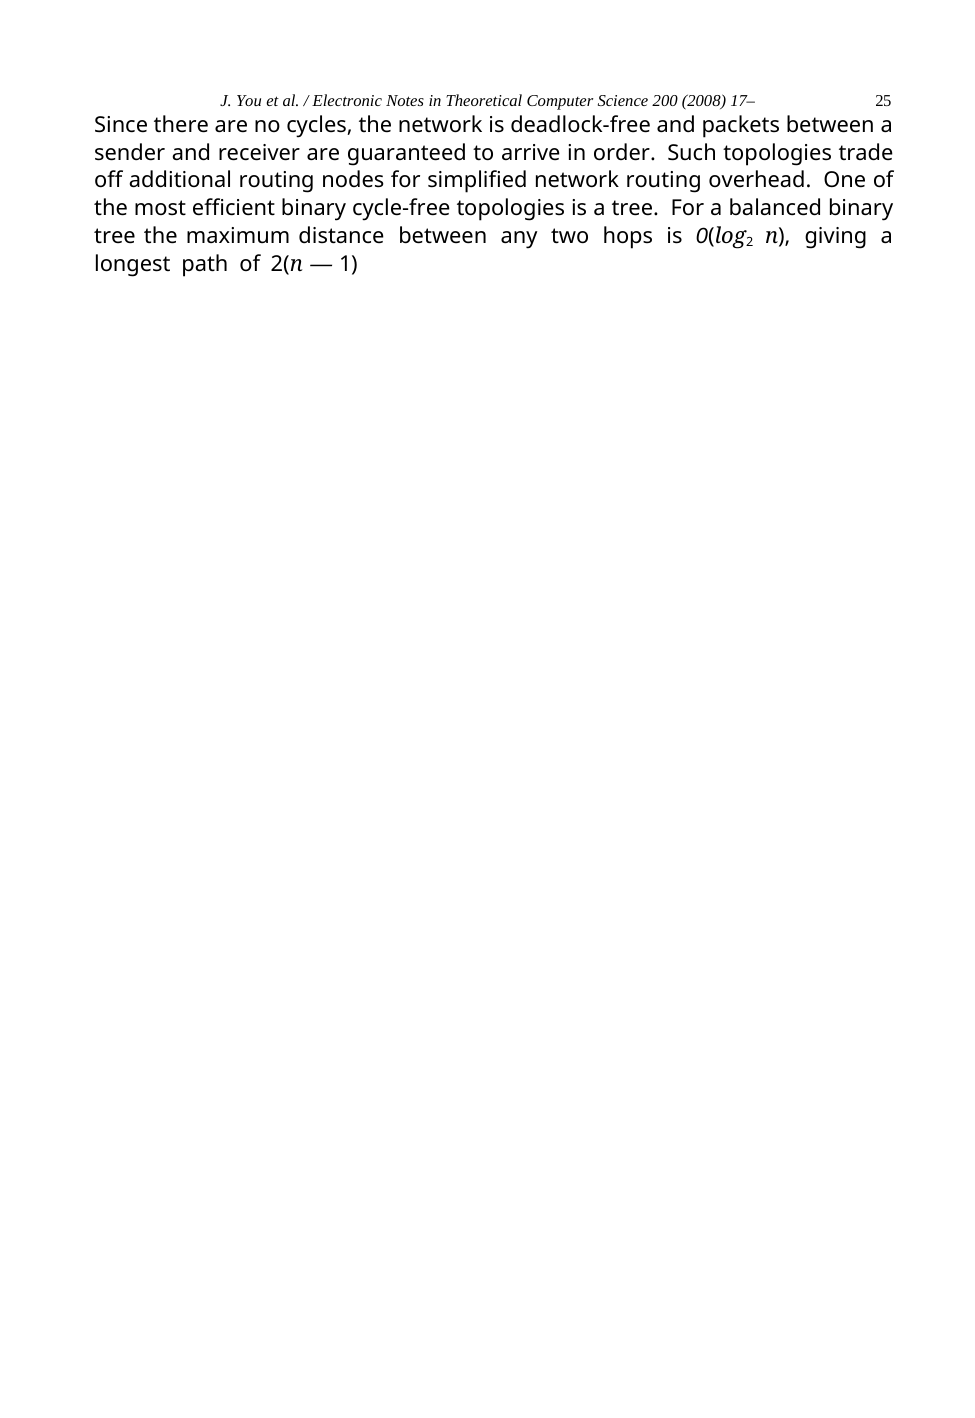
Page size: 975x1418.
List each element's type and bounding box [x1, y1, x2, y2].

text [94, 110, 893, 277]
